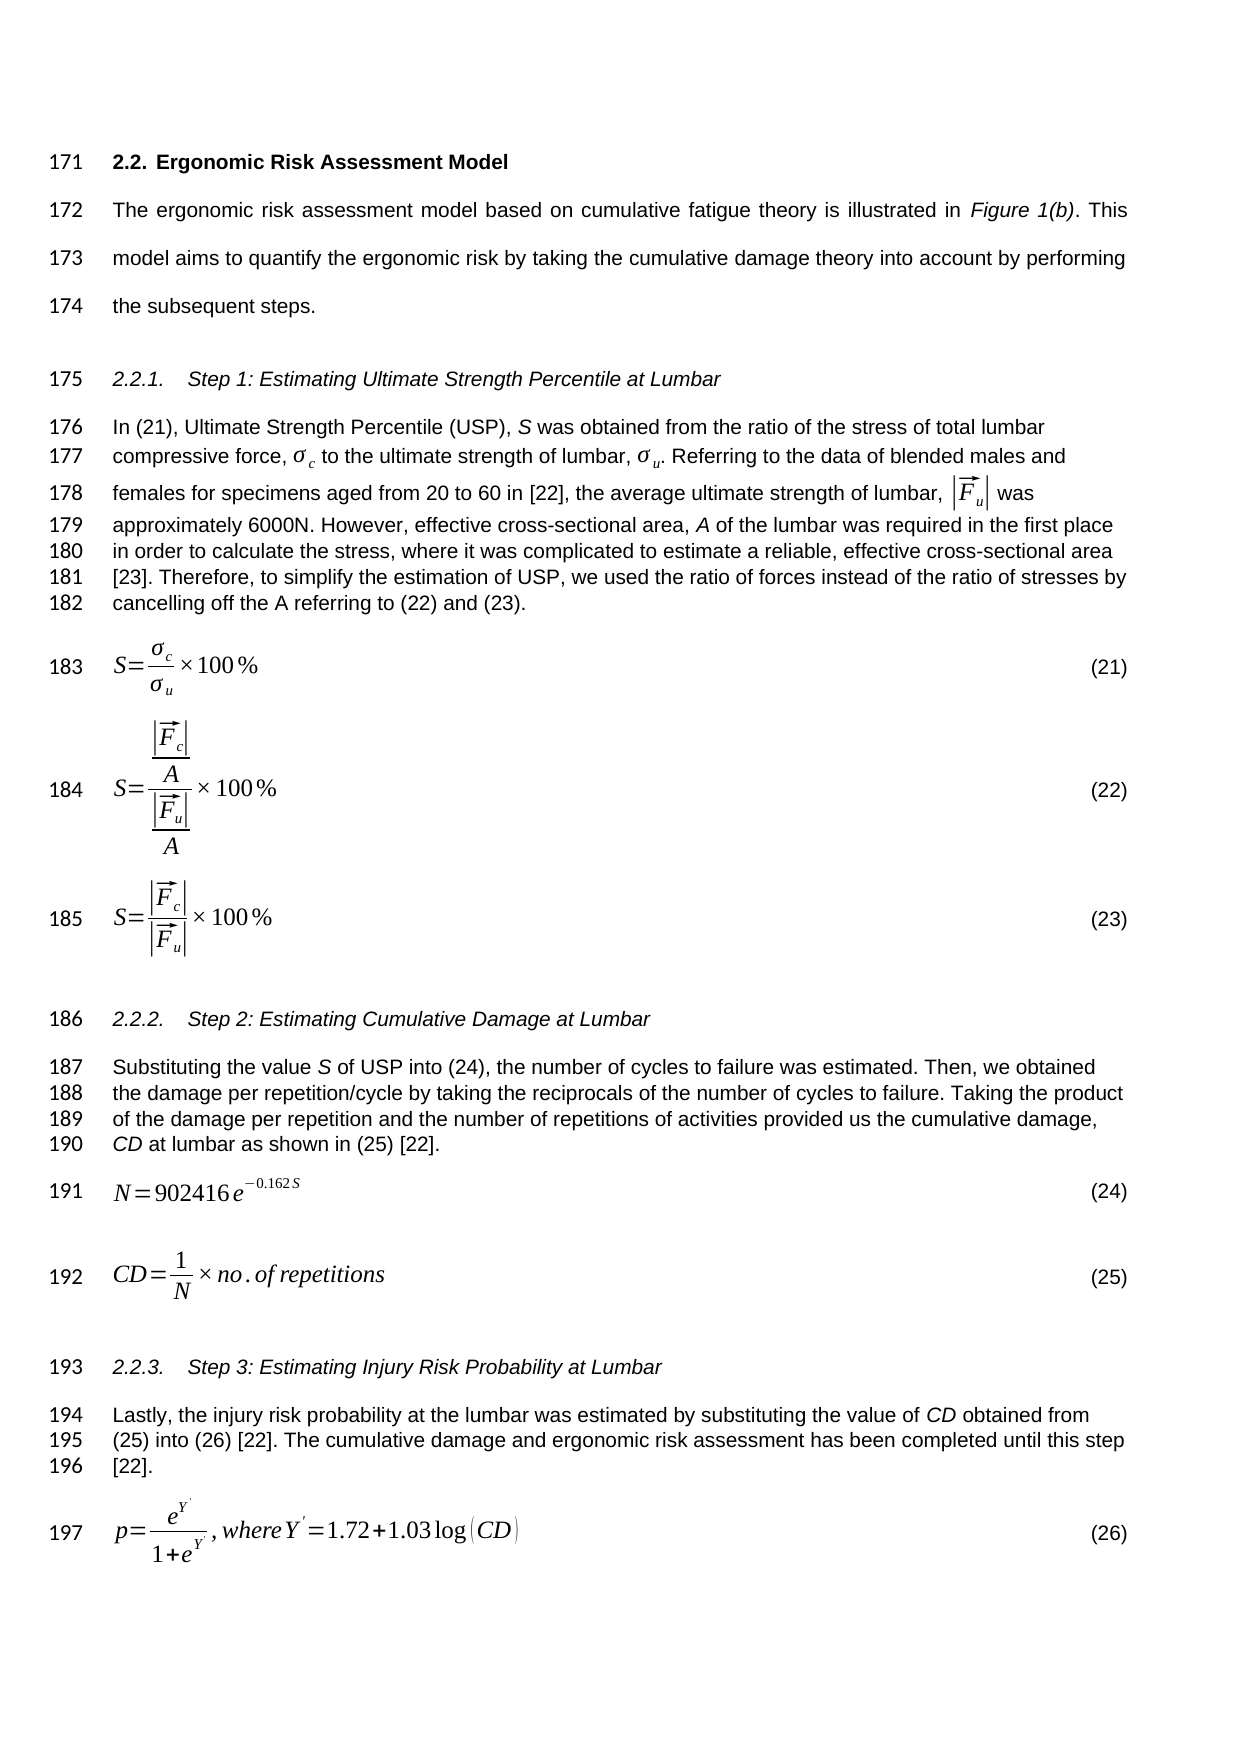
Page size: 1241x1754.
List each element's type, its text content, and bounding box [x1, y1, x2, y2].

text (23) [112, 879, 1128, 958]
text Lastly, the injury risk probability at the lumbar was estimated by substituting the value of CD obtained from (25) into (26) . The cumulative damage and ergonomic risk assessment has been completed until this step . [112, 1402, 1128, 1478]
subtitle Ergonomic Risk Assessment Model [112, 150, 1128, 174]
subtitle Step 3: Estimating Injury Risk Probability at Lumbar [112, 1354, 1128, 1378]
subtitle Step 1: Estimating Ultimate Strength Percentile at Lumbar [112, 367, 1128, 391]
subtitle Step 2: Estimating Cumulative Damage at Lumbar [112, 1007, 1128, 1031]
text Substituting the value S of USP into (24), the number of cycles to failure was estimated. Then, we obtained the damage per repetition/cycle by taking the reciprocals of the number of cycles to failure. Taking the product of the damage per repetition and the number of repetitions of activities provided us the cumulative damage, CD at lumbar as shown in (25) . [112, 1055, 1128, 1156]
text (26) [112, 1497, 1128, 1567]
text (25) [112, 1247, 1128, 1306]
text The ergonomic risk assessment model based on cumulative fatigue theory is illustrated in Figure 1(b). This model aims to quantify the ergonomic risk by taking the cumulative damage theory into account by performing the subsequent steps. [112, 198, 1128, 318]
text In (21), Ultimate Strength Percentile (USP), S was obtained from the ratio of the stress of total lumbar compressive force, to the ultimate strength of lumbar, . Referring to the data of blended males and females for specimens aged from 20 to 60 in , the average ultimate strength of lumbar, was approximately 6000N. However, effective cross-sectional area, A of the lumbar was required in the first place in order to calculate the stress, where it was complicated to estimate a reliable, effective cross-sectional area . Therefore, to simplify the estimation of USP, we used the ratio of forces instead of the ratio of stresses by cancelling off the A referring to (22) and (23). [112, 414, 1128, 615]
text (22) [112, 718, 1128, 860]
text (24) [112, 1175, 1128, 1206]
text (21) [112, 633, 1128, 699]
